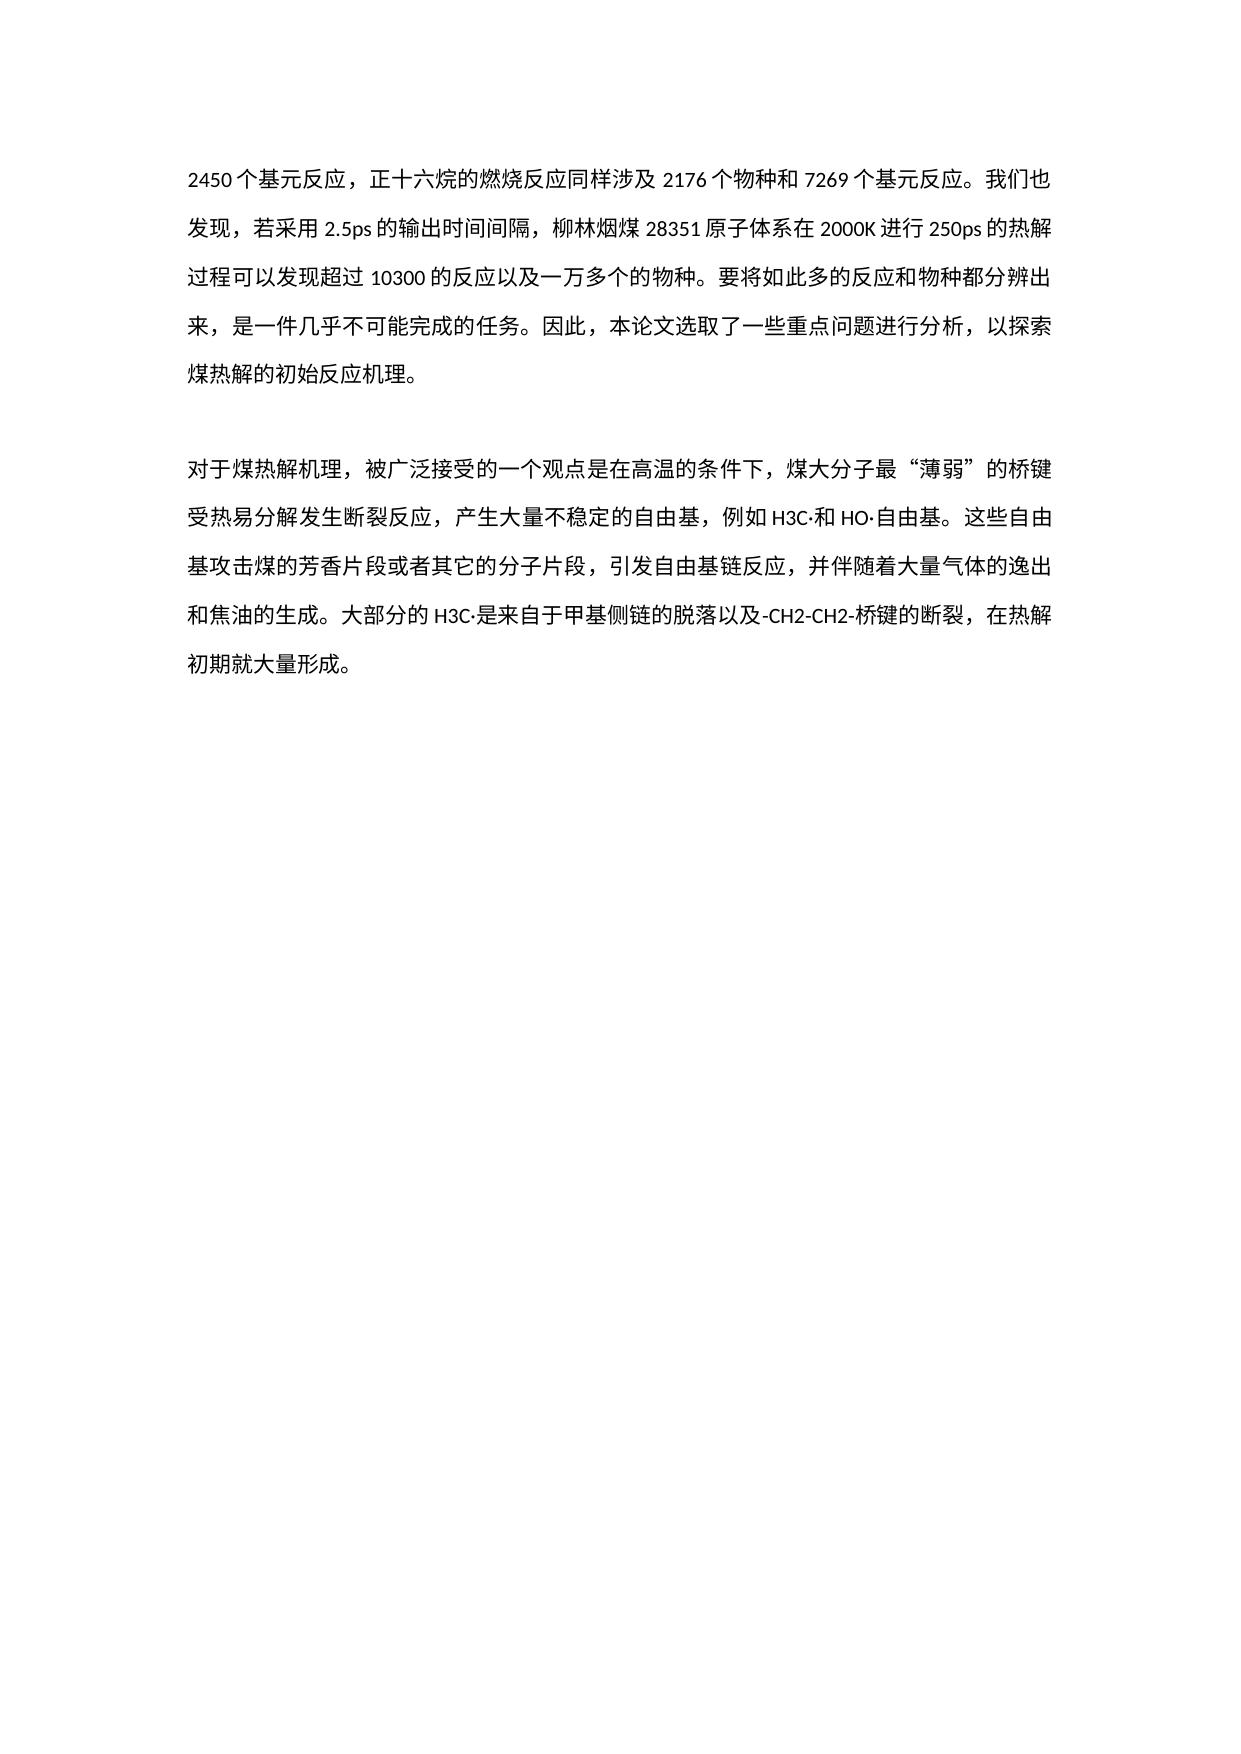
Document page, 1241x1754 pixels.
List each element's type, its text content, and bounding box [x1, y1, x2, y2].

text 对于煤热解机理，被广泛接受的一个观点是在高温的条件下，煤大分子最“薄弱”的桥键受热易分解发生断裂反应，产生大量不稳定的自由基，例如H3C·和HO·自由基。这些自由基攻击煤的芳香片段或者其它的分子片段，引发自由基链反应，并伴随着大量气体的逸出和焦油的生成。大部分的H3C·是来自于甲基侧链的脱落以及-CH2-CH2-桥键的断裂，在热解初期就大量形成。 [187, 451, 1053, 679]
